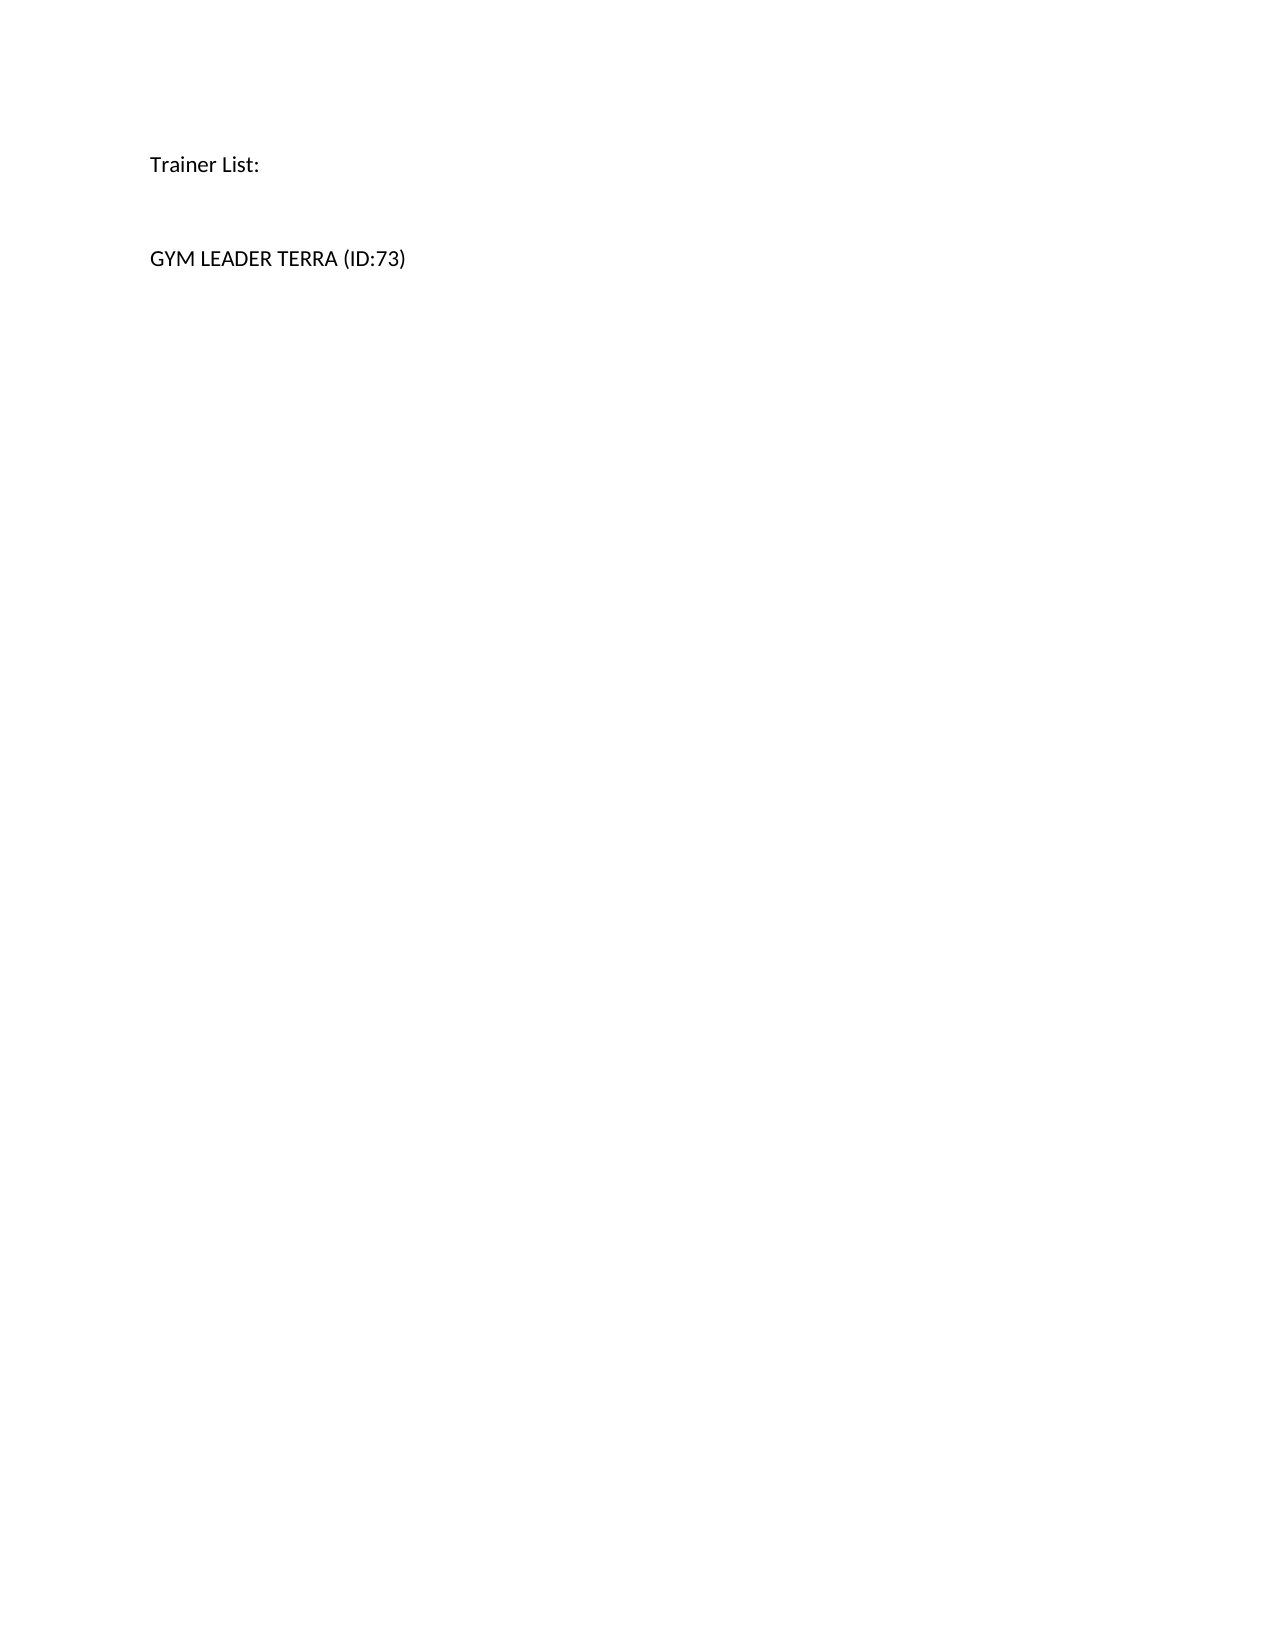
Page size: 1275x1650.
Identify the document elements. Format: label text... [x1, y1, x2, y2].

text Trainer List: [150, 150, 1125, 178]
text GYM LEADER TERRA (ID:73) [150, 244, 1125, 272]
